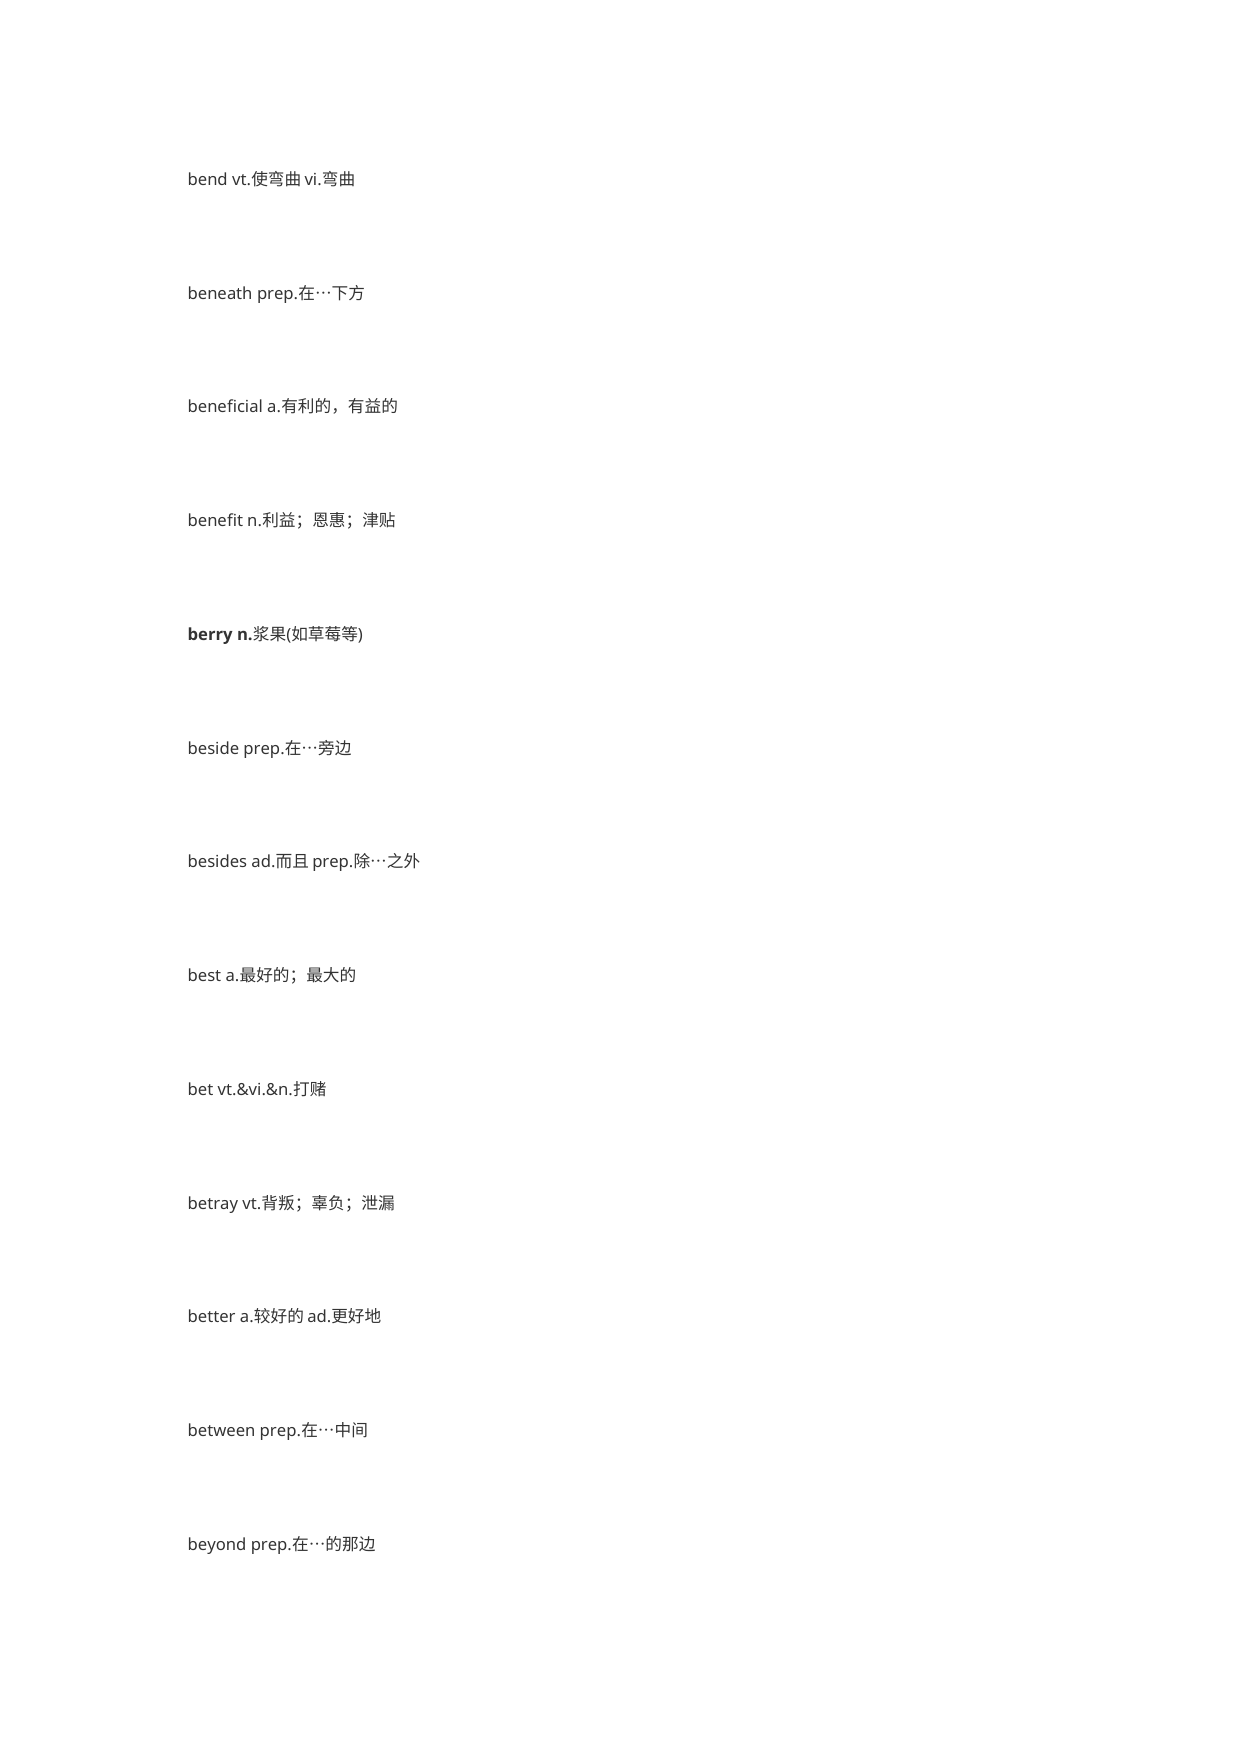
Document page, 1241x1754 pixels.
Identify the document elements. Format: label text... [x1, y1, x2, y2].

text besides ad.而且prep.除…之外 [187, 844, 1053, 877]
text benefit n.利益；恩惠；津贴 [187, 503, 1053, 536]
text bet vt.&vi.&n.打赌 [187, 1072, 1053, 1104]
text beside prep.在…旁边 [187, 731, 1053, 763]
text betray vt.背叛；辜负；泄漏 [187, 1186, 1053, 1218]
text best a.最好的；最大的 [187, 958, 1053, 991]
text beyond prep.在…的那边 [187, 1527, 1053, 1559]
text beneficial a.有利的，有益的 [187, 389, 1053, 422]
text better a.较好的ad.更好地 [187, 1299, 1053, 1332]
text beneath prep.在…下方 [187, 276, 1053, 308]
text bend vt.使弯曲vi.弯曲 [187, 162, 1053, 194]
text between prep.在…中间 [187, 1413, 1053, 1446]
text berry n.浆果(如草莓等) [187, 617, 1053, 649]
